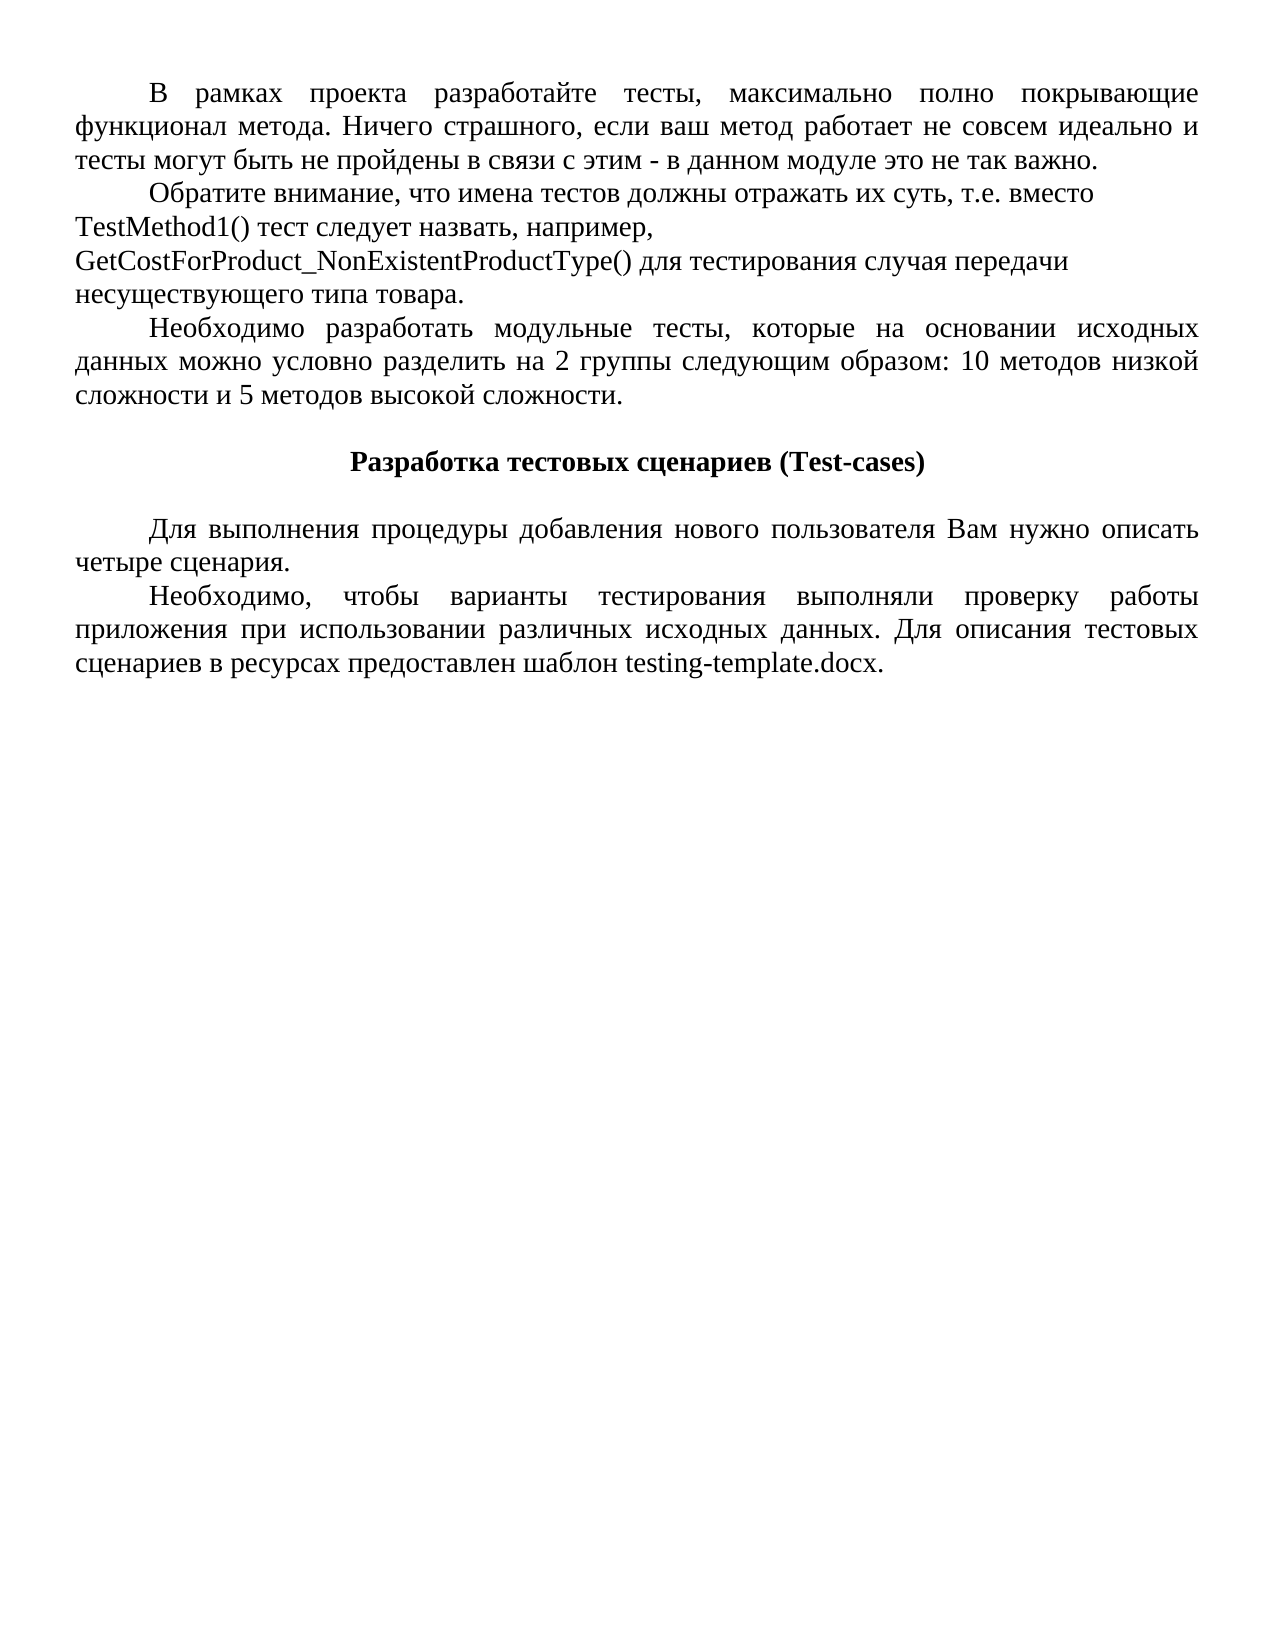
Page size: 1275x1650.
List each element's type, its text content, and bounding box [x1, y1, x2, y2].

text Обратите внимание, что имена тестов должны отражать их суть, т.е. вместо TestMethod1() тест следует назвать, например, GetCostForProduct_NonExistentProductType() для тестирования случая передачи несуществующего типа товара. [75, 176, 1200, 310]
text Разработка тестовых сценариев (Test-cases) [75, 444, 1200, 477]
text Необходимо, чтобы варианты тестирования выполняли проверку работы приложения при использовании различных исходных данных. Для описания тестовых сценариев в ресурсах предоставлен шаблон testing-template.docx. [75, 578, 1200, 679]
text Для выполнения процедуры добавления нового пользователя Вам нужно описать четыре сценария. [75, 511, 1200, 578]
text Необходимо разработать модульные тесты, которые на основании исходных данных можно условно разделить на 2 группы следующим образом: 10 методов низкой сложности и 5 методов высокой сложности. [75, 310, 1200, 410]
text В рамках проекта разработайте тесты, максимально полно покрывающие функционал метода. Ничего страшного, если ваш метод работает не совсем идеально и тесты могут быть не пройдены в связи с этим - в данном модуле это не так важно. [75, 75, 1200, 176]
